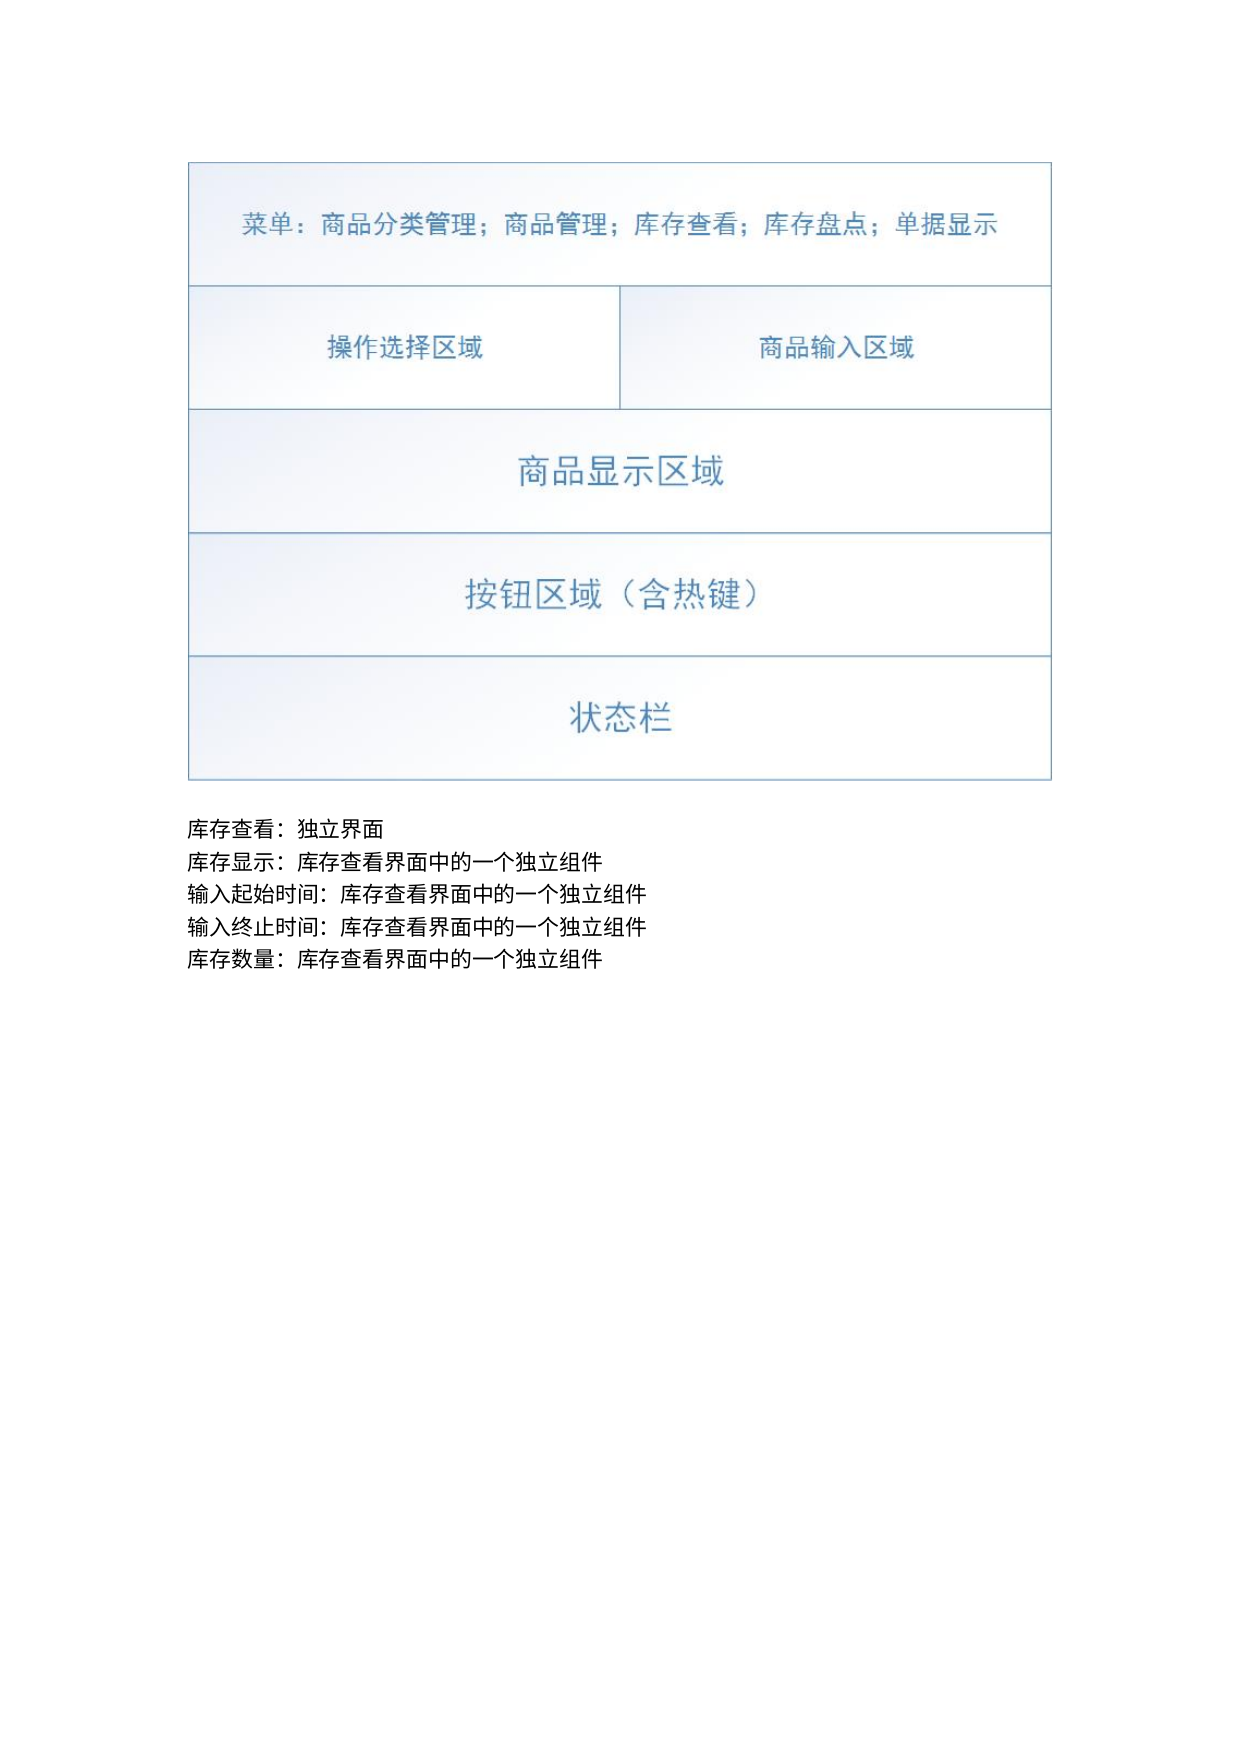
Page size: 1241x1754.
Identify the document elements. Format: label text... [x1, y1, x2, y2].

text 库存显示：库存查看界面中的一个独立组件 [187, 844, 1053, 877]
text 输入起始时间：库存查看界面中的一个独立组件 [187, 877, 1053, 909]
picture [187, 162, 1053, 781]
text 输入终止时间：库存查看界面中的一个独立组件 [187, 909, 1053, 942]
text 库存查看：独立界面 [187, 812, 1053, 844]
text 库存数量：库存查看界面中的一个独立组件 [187, 942, 1053, 974]
